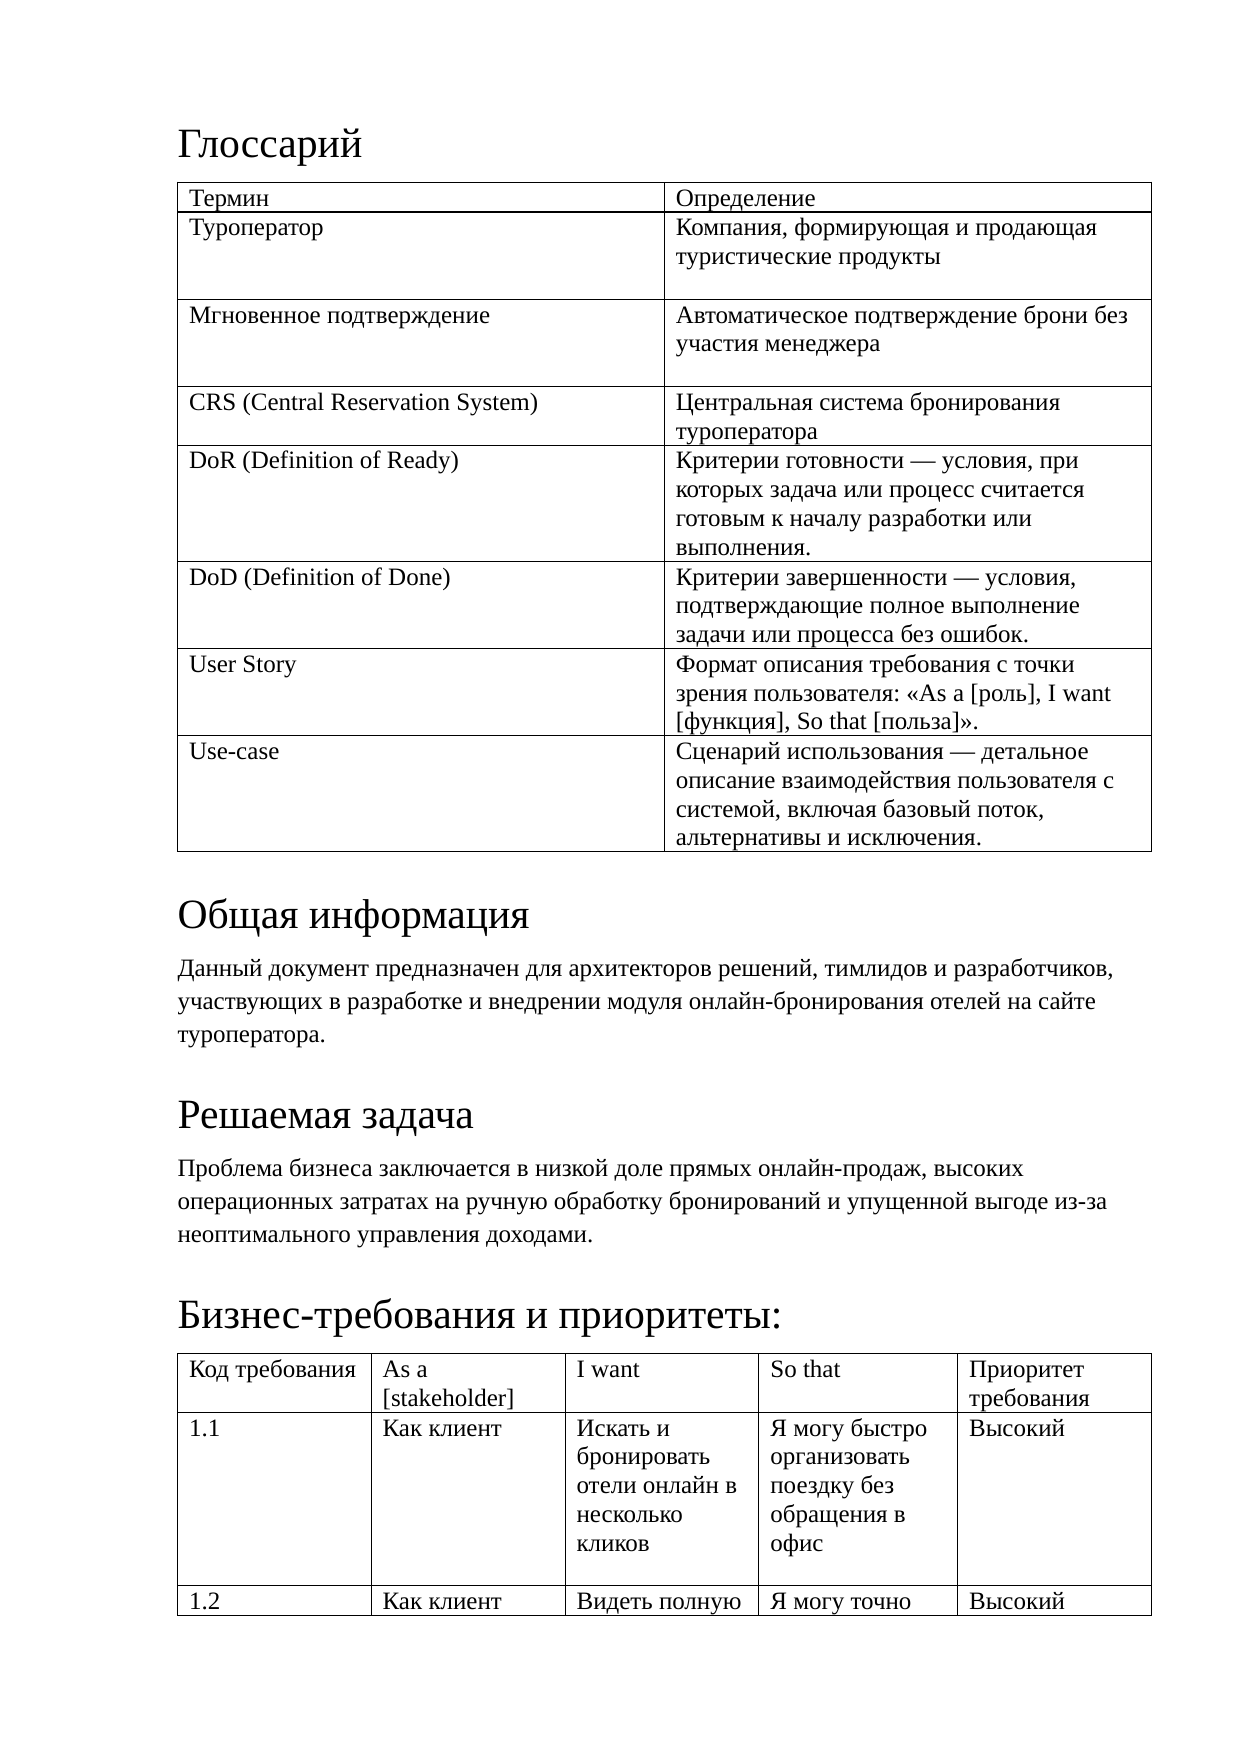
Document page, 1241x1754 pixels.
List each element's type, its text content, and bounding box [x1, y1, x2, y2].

table_cell Сценарий использования — детальное описание взаимодействия пользователя с системой, включая базовый поток, альтернативы и исключения. [665, 736, 1151, 851]
text Проблема бизнеса заключается в низкой доле прямых онлайн-продаж, высоких операционных затратах на ручную обработку бронирований и упущенной выгоде из-за неоптимального управления доходами. [177, 1153, 1152, 1248]
table_header Определение [665, 183, 1151, 211]
table_header Приоритет требования [958, 1354, 1151, 1412]
table_cell 1.1 [178, 1413, 371, 1585]
table_header As a [stakeholder] [372, 1354, 565, 1412]
table_header So that [759, 1354, 957, 1412]
table_cell Искать и бронировать отели онлайн в несколько кликов [566, 1413, 758, 1585]
table_cell Автоматическое подтверждение брони без участия менеджера [665, 300, 1151, 386]
text Данный документ предназначен для архитекторов решений, тимлидов и разработчиков, участвующих в разработке и внедрении модуля онлайн-бронирования отелей на сайте туроператора. [177, 953, 1152, 1048]
table_cell Я могу быстро организовать поездку без обращения в офис [759, 1413, 957, 1585]
table_cell User Story [178, 649, 664, 735]
table_cell Высокий [958, 1586, 1151, 1615]
table_cell Туроператор [178, 213, 664, 299]
subtitle Бизнес-требования и приоритеты: [177, 1290, 1152, 1338]
table_header Код требования [178, 1354, 371, 1412]
subtitle Решаемая задача [177, 1090, 1152, 1138]
table_cell CRS (Central Reservation System) [178, 387, 664, 444]
table_cell Высокий [958, 1413, 1151, 1585]
table_header I want [566, 1354, 758, 1412]
table_cell Компания, формирующая и продающая туристические продукты [665, 213, 1151, 299]
table_cell Мгновенное подтверждение [178, 300, 664, 386]
table_header Термин [178, 183, 664, 211]
subtitle Глоссарий [177, 118, 1152, 166]
table_cell Критерии готовности — условия, при которых задача или процесс считается готовым к началу разработки или выполнения. [665, 446, 1151, 561]
table_cell DoD (Definition of Done) [178, 562, 664, 648]
table_cell Центральная система бронирования туроператора [665, 387, 1151, 444]
subtitle Общая информация [177, 890, 1152, 938]
table_cell Как клиент [372, 1413, 565, 1585]
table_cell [759, 1586, 957, 1615]
table_cell Формат описания требования с точки зрения пользователя: «As a [роль], I want [функция], So that [польза]». [665, 649, 1151, 735]
table_cell Критерии завершенности — условия, подтверждающие полное выполнение задачи или процесса без ошибок. [665, 562, 1151, 648]
table_cell 1.2 [178, 1586, 371, 1615]
table_cell Как клиент [372, 1586, 565, 1615]
table_cell DoR (Definition of Ready) [178, 446, 664, 561]
table_cell Use-case [178, 736, 664, 851]
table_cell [566, 1586, 758, 1615]
